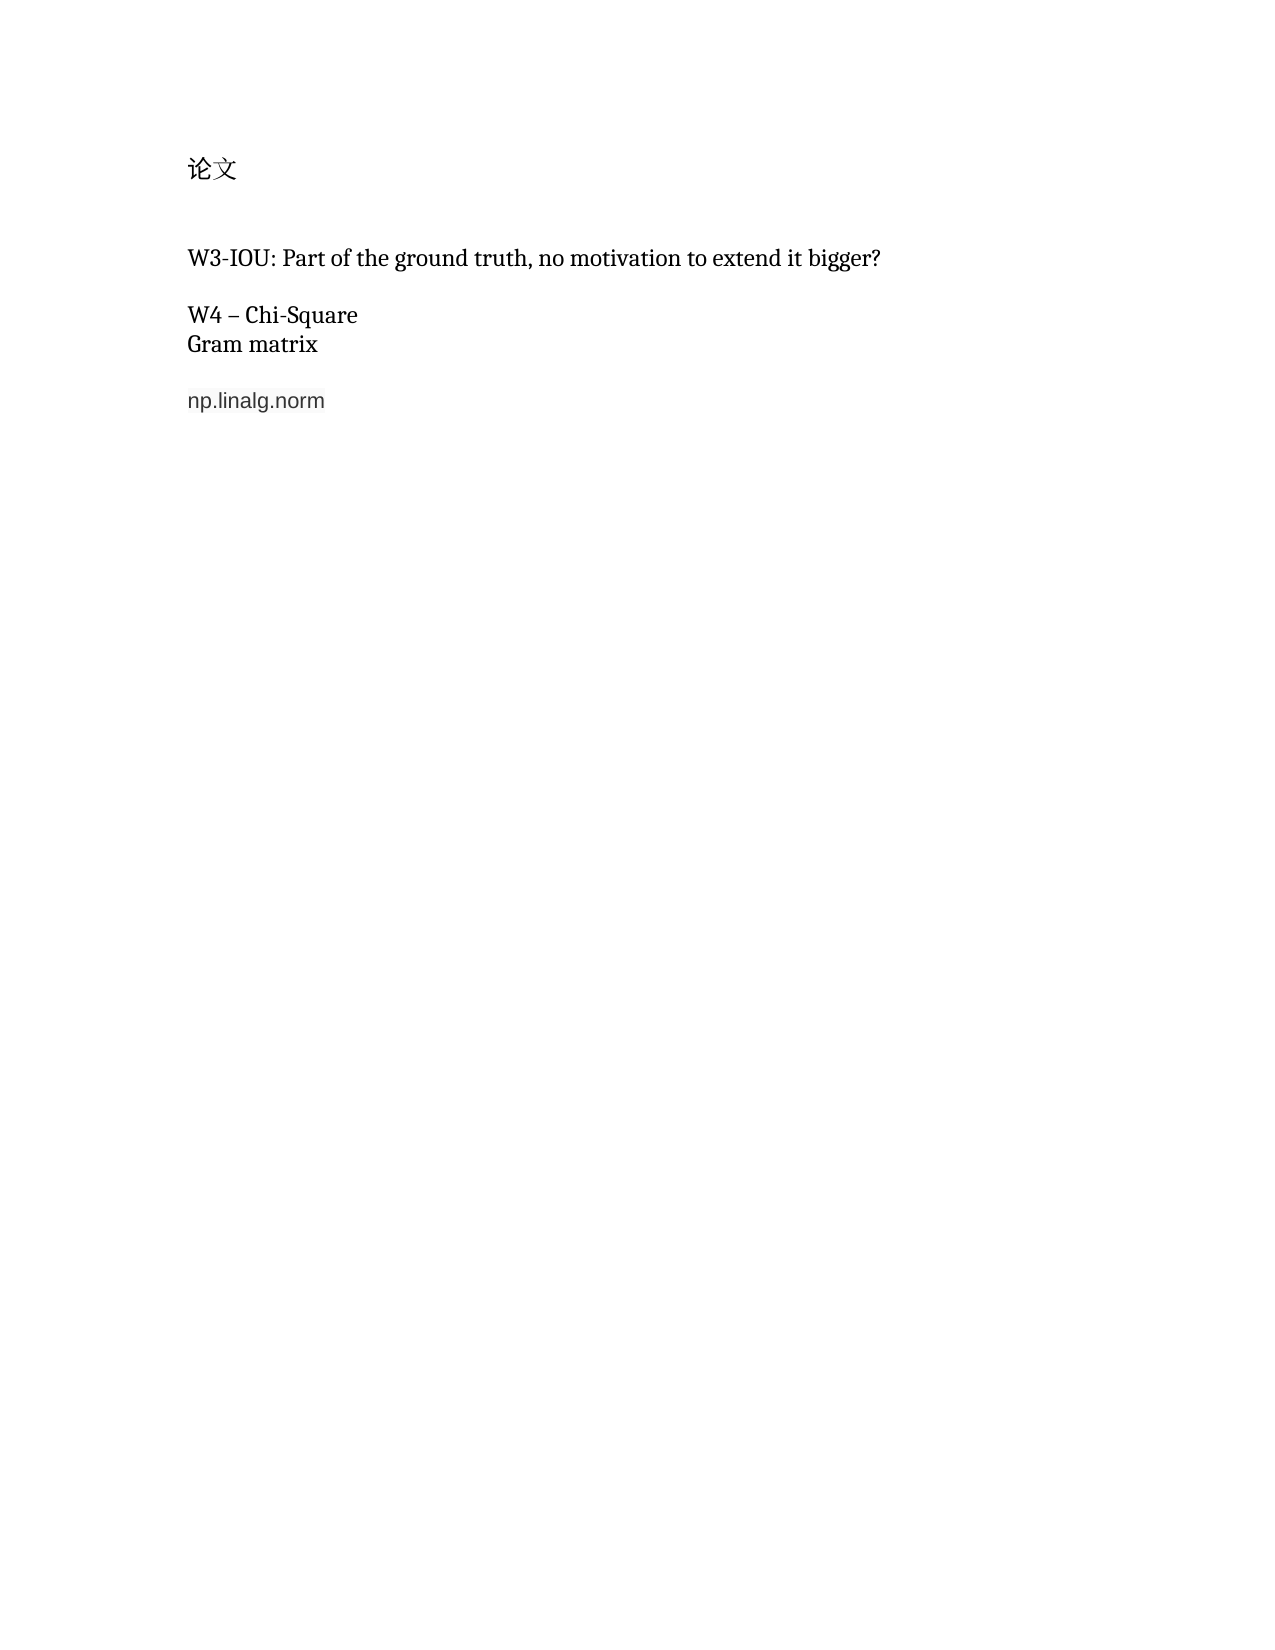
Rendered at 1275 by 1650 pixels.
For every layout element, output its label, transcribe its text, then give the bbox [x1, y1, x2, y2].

text W4 – Chi-Square [187, 301, 1087, 330]
text Gram matrix [187, 330, 1087, 359]
text W3-IOU: Part of the ground truth, no motivation to extend it bigger? [187, 244, 1087, 272]
text 论文 [187, 150, 1087, 186]
text np.linalg.norm [187, 387, 1087, 413]
